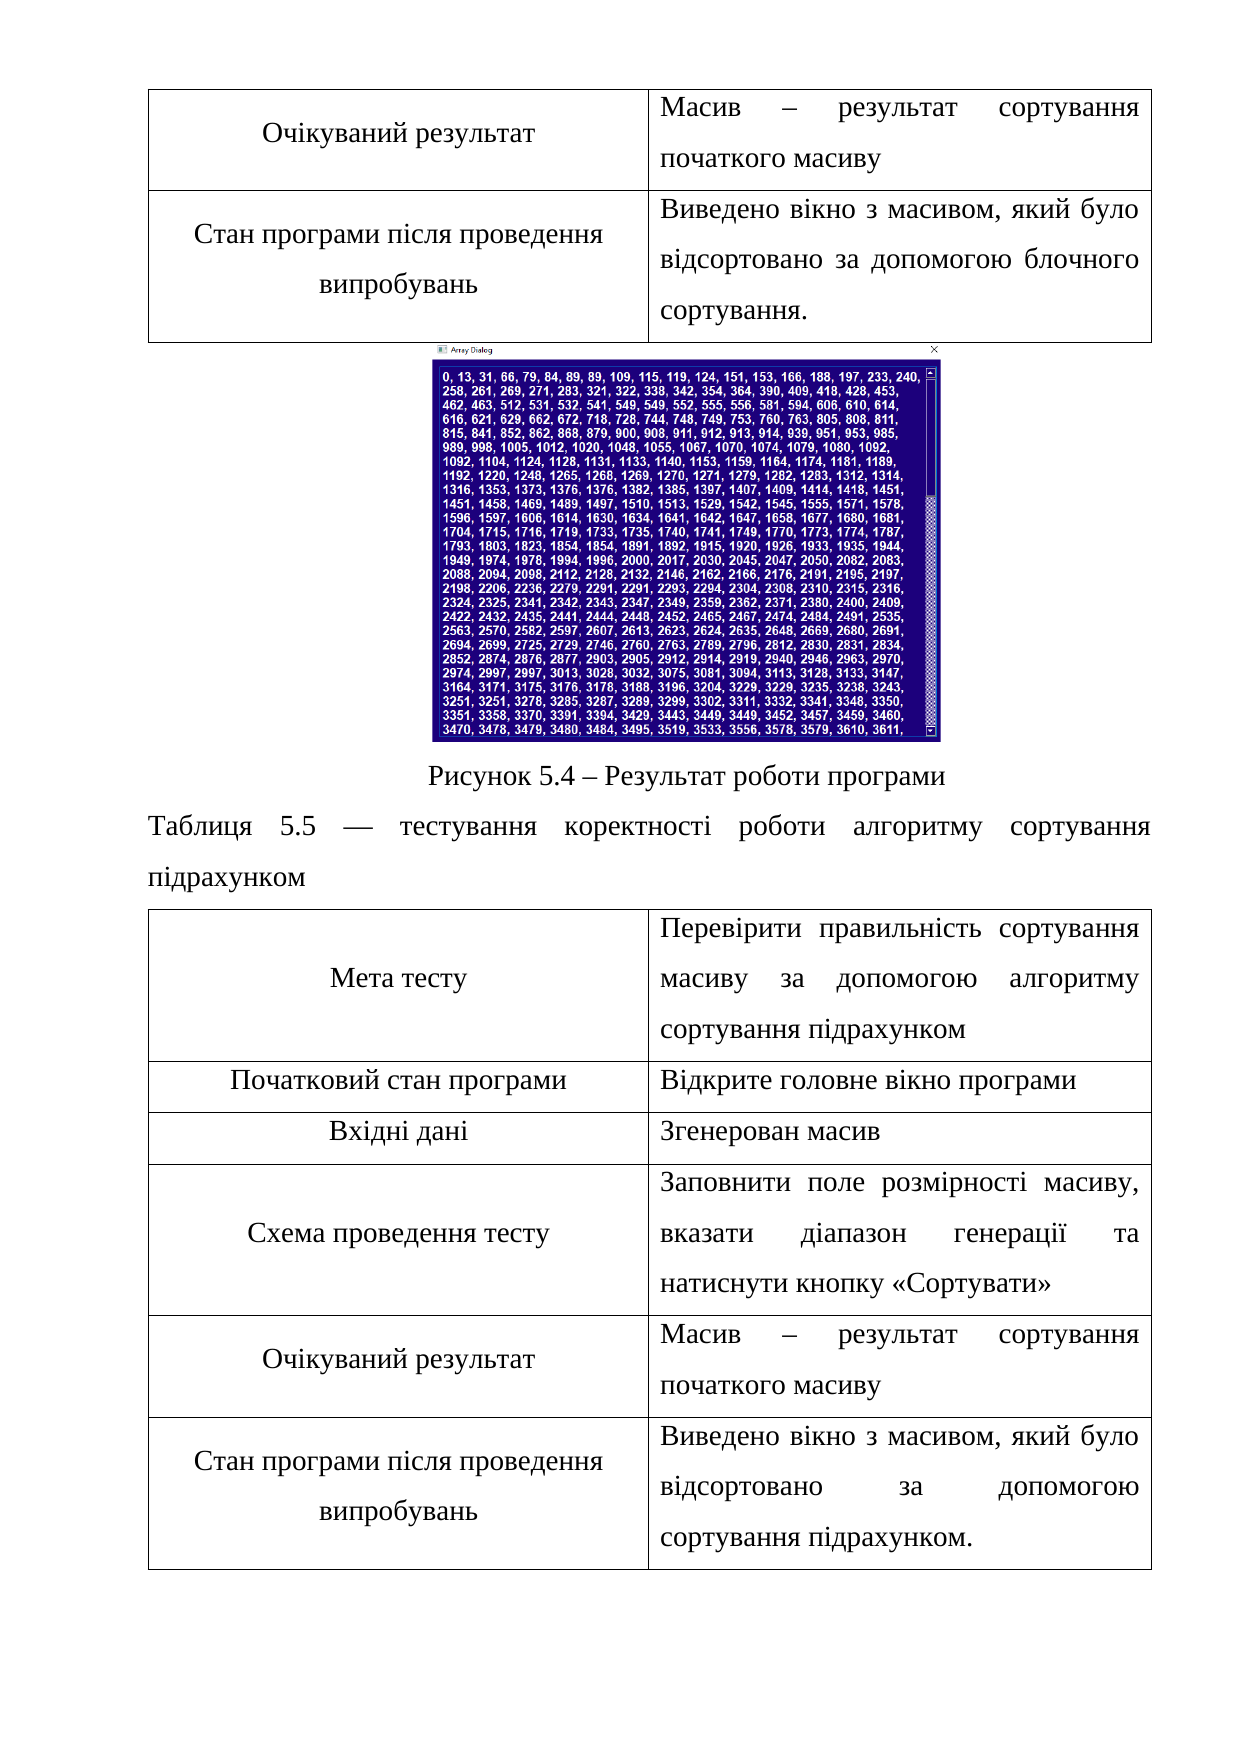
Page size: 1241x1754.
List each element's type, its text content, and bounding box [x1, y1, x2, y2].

table_cell Заповнити поле розмірності масиву, вказати діапазон генерації та натиснути кнопку «Сортувати» [649, 1165, 1151, 1315]
table_cell Стан програми після проведення випробувань [149, 191, 648, 342]
table_cell Відкрите головне вікно програми [649, 1062, 1151, 1112]
table_cell Вхідні дані [149, 1113, 648, 1163]
table_header Мета тесту [149, 910, 648, 1061]
table_cell Початковий стан програми [149, 1062, 648, 1112]
text Рисунок 5.4 – Результат роботи програми [221, 758, 1152, 792]
table_cell Виведено вікно з масивом, який було відсортовано за допомогою блочного сортування. [649, 191, 1151, 342]
text Таблиця 5.5 — тестування коректності роботи алгоритму сортування підрахунком [148, 808, 1152, 892]
table_cell Згенерован масив [649, 1113, 1151, 1163]
table_cell Схема проведення тесту [149, 1165, 648, 1315]
table_cell Очікуваний результат [149, 1316, 648, 1417]
table_cell Очікуваний результат [149, 90, 648, 190]
picture [432, 343, 941, 742]
table_cell Масив – результат сортування початкого масиву [649, 90, 1151, 190]
table_cell Виведено вікно з масивом, який було відсортовано за допомогою сортування підрахунком. [649, 1418, 1151, 1569]
table_cell Стан програми після проведення випробувань [149, 1418, 648, 1569]
table_cell Масив – результат сортування початкого масиву [649, 1316, 1151, 1417]
table_header Перевірити правильність сортування масиву за допомогою алгоритму сортування підрахунком [649, 910, 1151, 1061]
